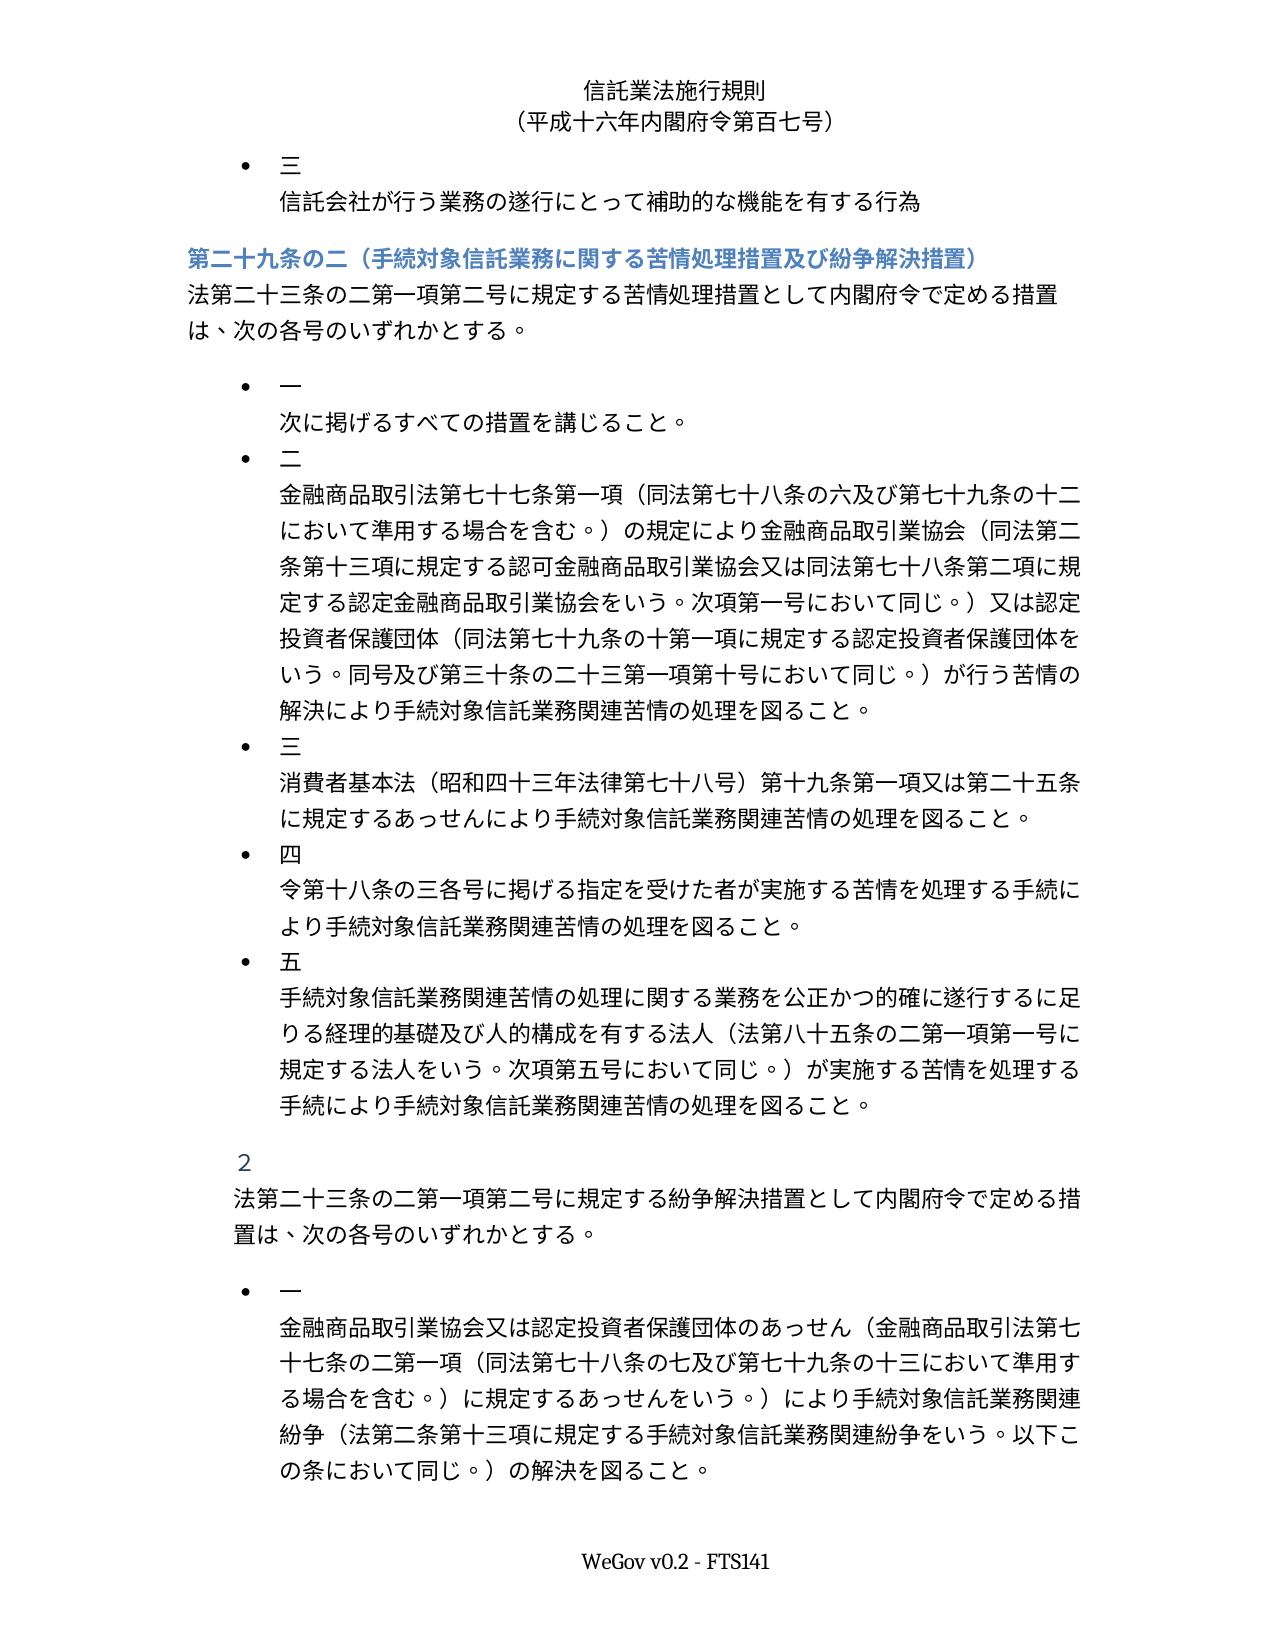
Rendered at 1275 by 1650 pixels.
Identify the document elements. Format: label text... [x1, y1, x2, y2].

text 法第二十三条の二第一項第二号に規定する紛争解決措置として内閣府令で定める措置は、次の各号のいずれかとする。 [233, 1183, 1087, 1250]
text 法第二十三条の二第一項第二号に規定する苦情処理措置として内閣府令で定める措置は、次の各号のいずれかとする。 [187, 279, 1087, 346]
list 三 信託会社が行う業務の遂行にとって補助的な機能を有する行為 [242, 150, 1087, 217]
list 三 消費者基本法（昭和四十三年法律第七十八号）第十九条第一項又は第二十五条に規定するあっせんにより手続対象信託業務関連苦情の処理を図ること。 [242, 731, 1087, 834]
list 四 令第十八条の三各号に掲げる指定を受けた者が実施する苦情を処理する手続により手続対象信託業務関連苦情の処理を図ること。 [242, 838, 1087, 942]
list 二 金融商品取引法第七十七条第一項（同法第七十八条の六及び第七十九条の十二において準用する場合を含む。）の規定により金融商品取引業協会（同法第二条第十三項に規定する認可金融商品取引業協会又は同法第七十八条第二項に規定する認定金融商品取引業協会をいう。次項第一号において同じ。）又は認定投資者保護団体（同法第七十九条の十第一項に規定する認定投資者保護団体をいう。同号及び第三十条の二十三第一項第十号において同じ。）が行う苦情の解決により手続対象信託業務関連苦情の処理を図ること。 [242, 443, 1087, 726]
subtitle 第二十九条の二（手続対象信託業務に関する苦情処理措置及び紛争解決措置） [187, 243, 1087, 274]
list 五 手続対象信託業務関連苦情の処理に関する業務を公正かつ的確に遂行するに足りる経理的基礎及び人的構成を有する法人（法第八十五条の二第一項第一号に規定する法人をいう。次項第五号において同じ。）が実施する苦情を処理する手続により手続対象信託業務関連苦情の処理を図ること。 [242, 946, 1087, 1121]
subtitle ２ [233, 1147, 1087, 1178]
list 一 次に掲げるすべての措置を講じること。 [242, 371, 1087, 438]
list 一 金融商品取引業協会又は認定投資者保護団体のあっせん（金融商品取引法第七十七条の二第一項（同法第七十八条の七及び第七十九条の十三において準用する場合を含む。）に規定するあっせんをいう。）により手続対象信託業務関連紛争（法第二条第十三項に規定する手続対象信託業務関連紛争をいう。以下この条において同じ。）の解決を図ること。 [242, 1276, 1087, 1486]
